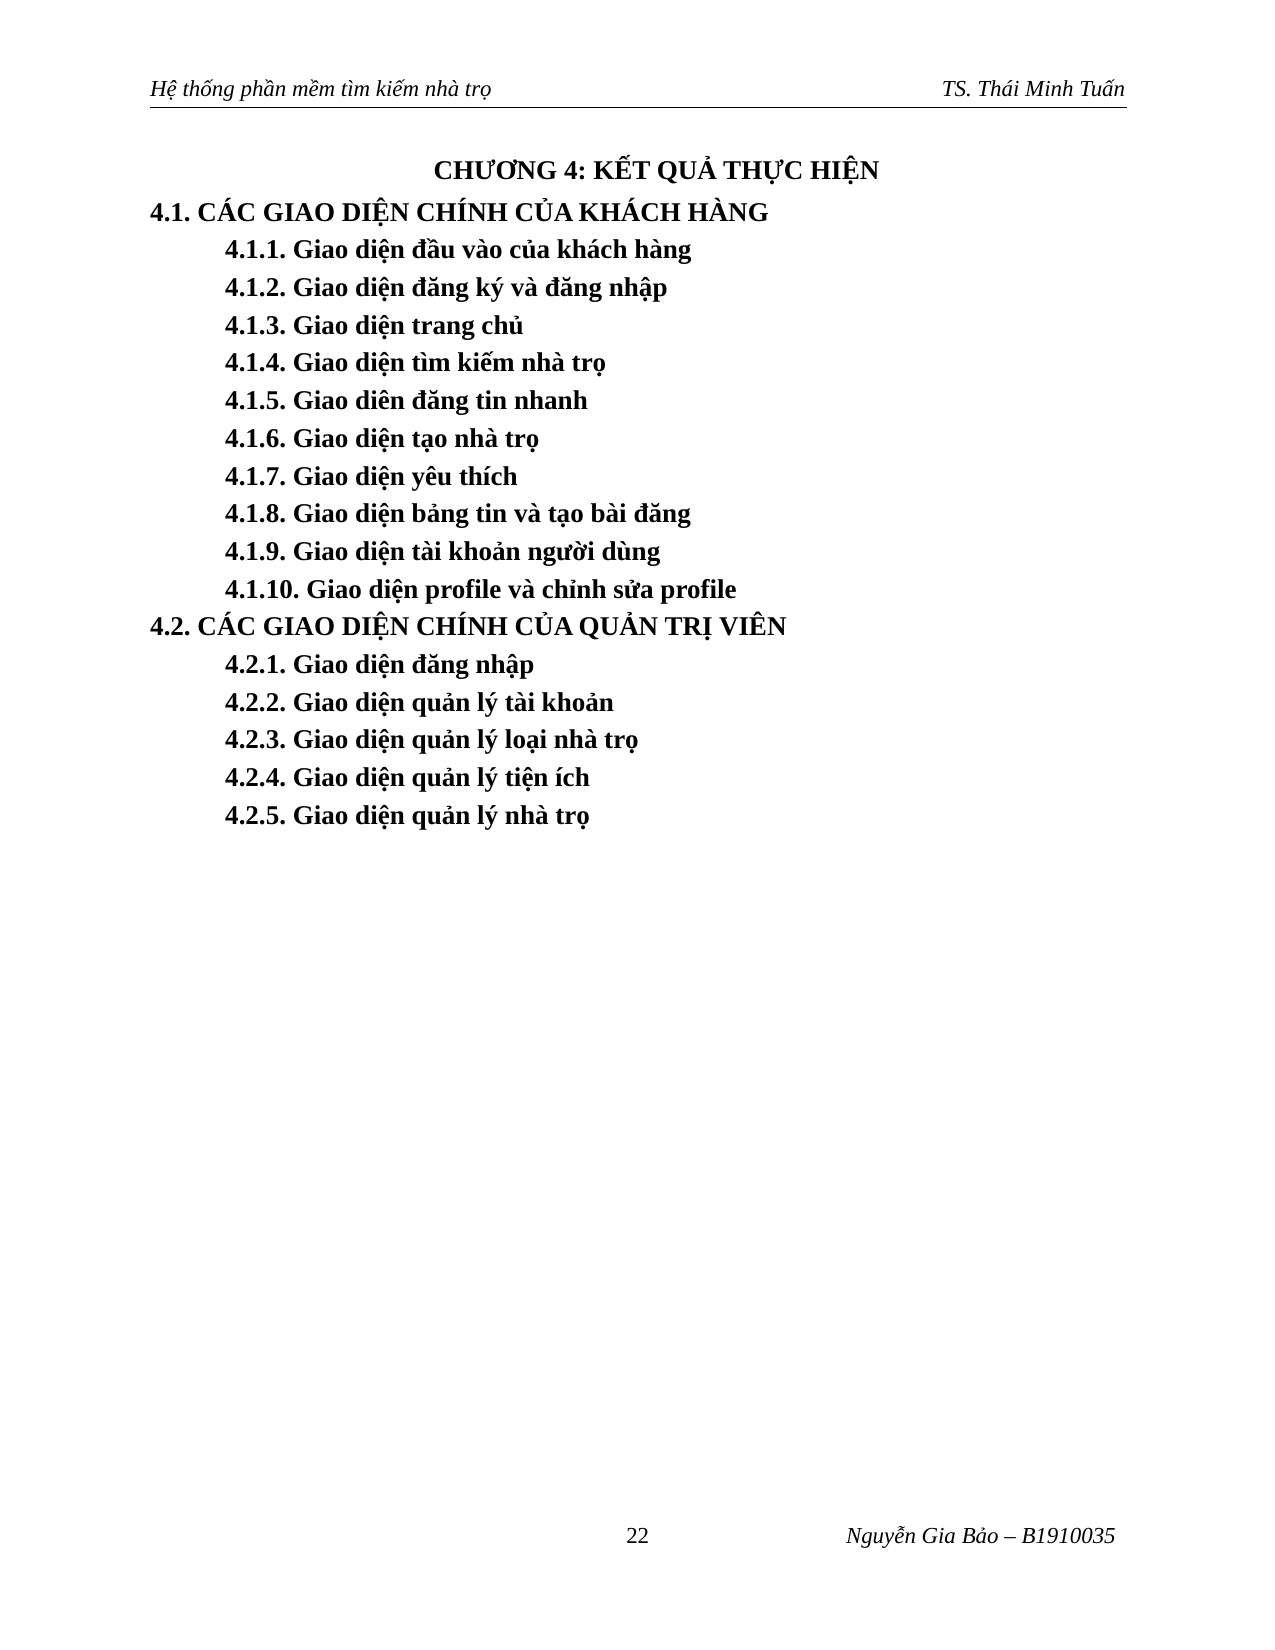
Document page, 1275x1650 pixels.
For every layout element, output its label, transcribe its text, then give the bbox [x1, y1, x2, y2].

subtitle 4.1.8. Giao diện bảng tin và tạo bài đăng [225, 497, 1125, 528]
subtitle 4.1.3. Giao diện trang chủ [225, 309, 1125, 340]
subtitle 4.1.2. Giao diện đăng ký và đăng nhập [225, 271, 1125, 302]
subtitle 4.1.1. Giao diện đầu vào của khách hàng [225, 233, 1125, 264]
subtitle 4.1.10. Giao diện profile và chỉnh sửa profile [225, 573, 1125, 604]
subtitle 4.2.2. Giao diện quản lý tài khoản [225, 686, 1125, 717]
subtitle 4.1.9. Giao diện tài khoản người dùng [225, 535, 1125, 566]
subtitle 4.2. CÁC GIAO DIỆN CHÍNH CỦA QUẢN TRỊ VIÊN [150, 610, 1125, 642]
subtitle 4.1. CÁC GIAO DIỆN CHÍNH CỦA KHÁCH HÀNG [150, 196, 1125, 227]
subtitle CHƯƠNG 4: KẾT QUẢ THỰC HIỆN [187, 154, 1125, 185]
subtitle 4.2.5. Giao diện quản lý nhà trọ [225, 799, 1125, 830]
subtitle 4.1.6. Giao diện tạo nhà trọ [225, 422, 1125, 453]
subtitle 4.1.4. Giao diện tìm kiếm nhà trọ [225, 346, 1125, 378]
subtitle 4.2.3. Giao diện quản lý loại nhà trọ [225, 723, 1125, 755]
subtitle 4.2.1. Giao diện đăng nhập [225, 648, 1125, 679]
subtitle 4.1.5. Giao diên đăng tin nhanh [225, 384, 1125, 415]
subtitle 4.1.7. Giao diện yêu thích [225, 459, 1125, 491]
subtitle 4.2.4. Giao diện quản lý tiện ích [225, 761, 1125, 792]
